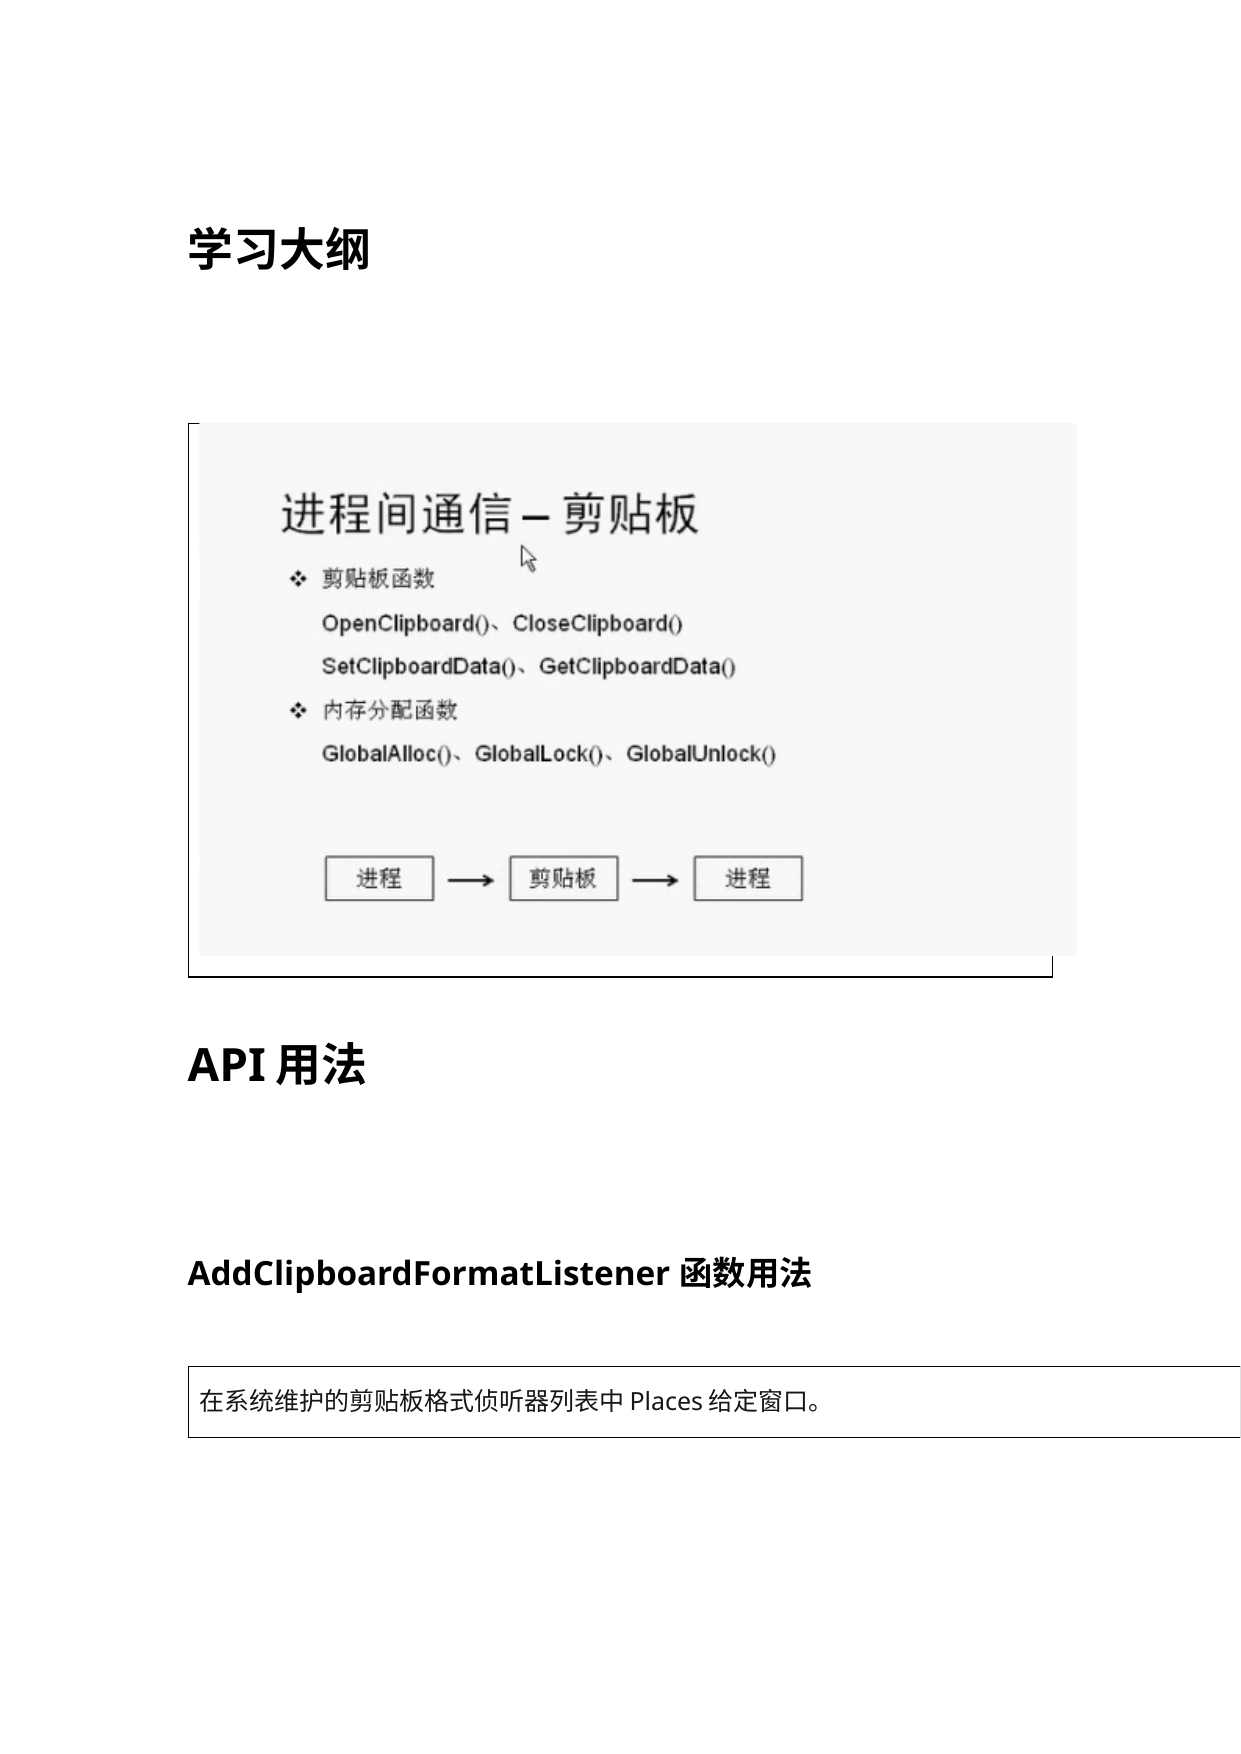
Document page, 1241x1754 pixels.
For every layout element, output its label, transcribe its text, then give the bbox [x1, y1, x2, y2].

subtitle API用法 [187, 1013, 1053, 1110]
table_header [189, 424, 1052, 976]
subtitle 学习大纲 [187, 197, 1053, 295]
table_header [189, 1367, 1240, 1437]
picture [199, 423, 1078, 956]
subtitle AddClipboardFormatListener 函数用法 [187, 1238, 1053, 1303]
